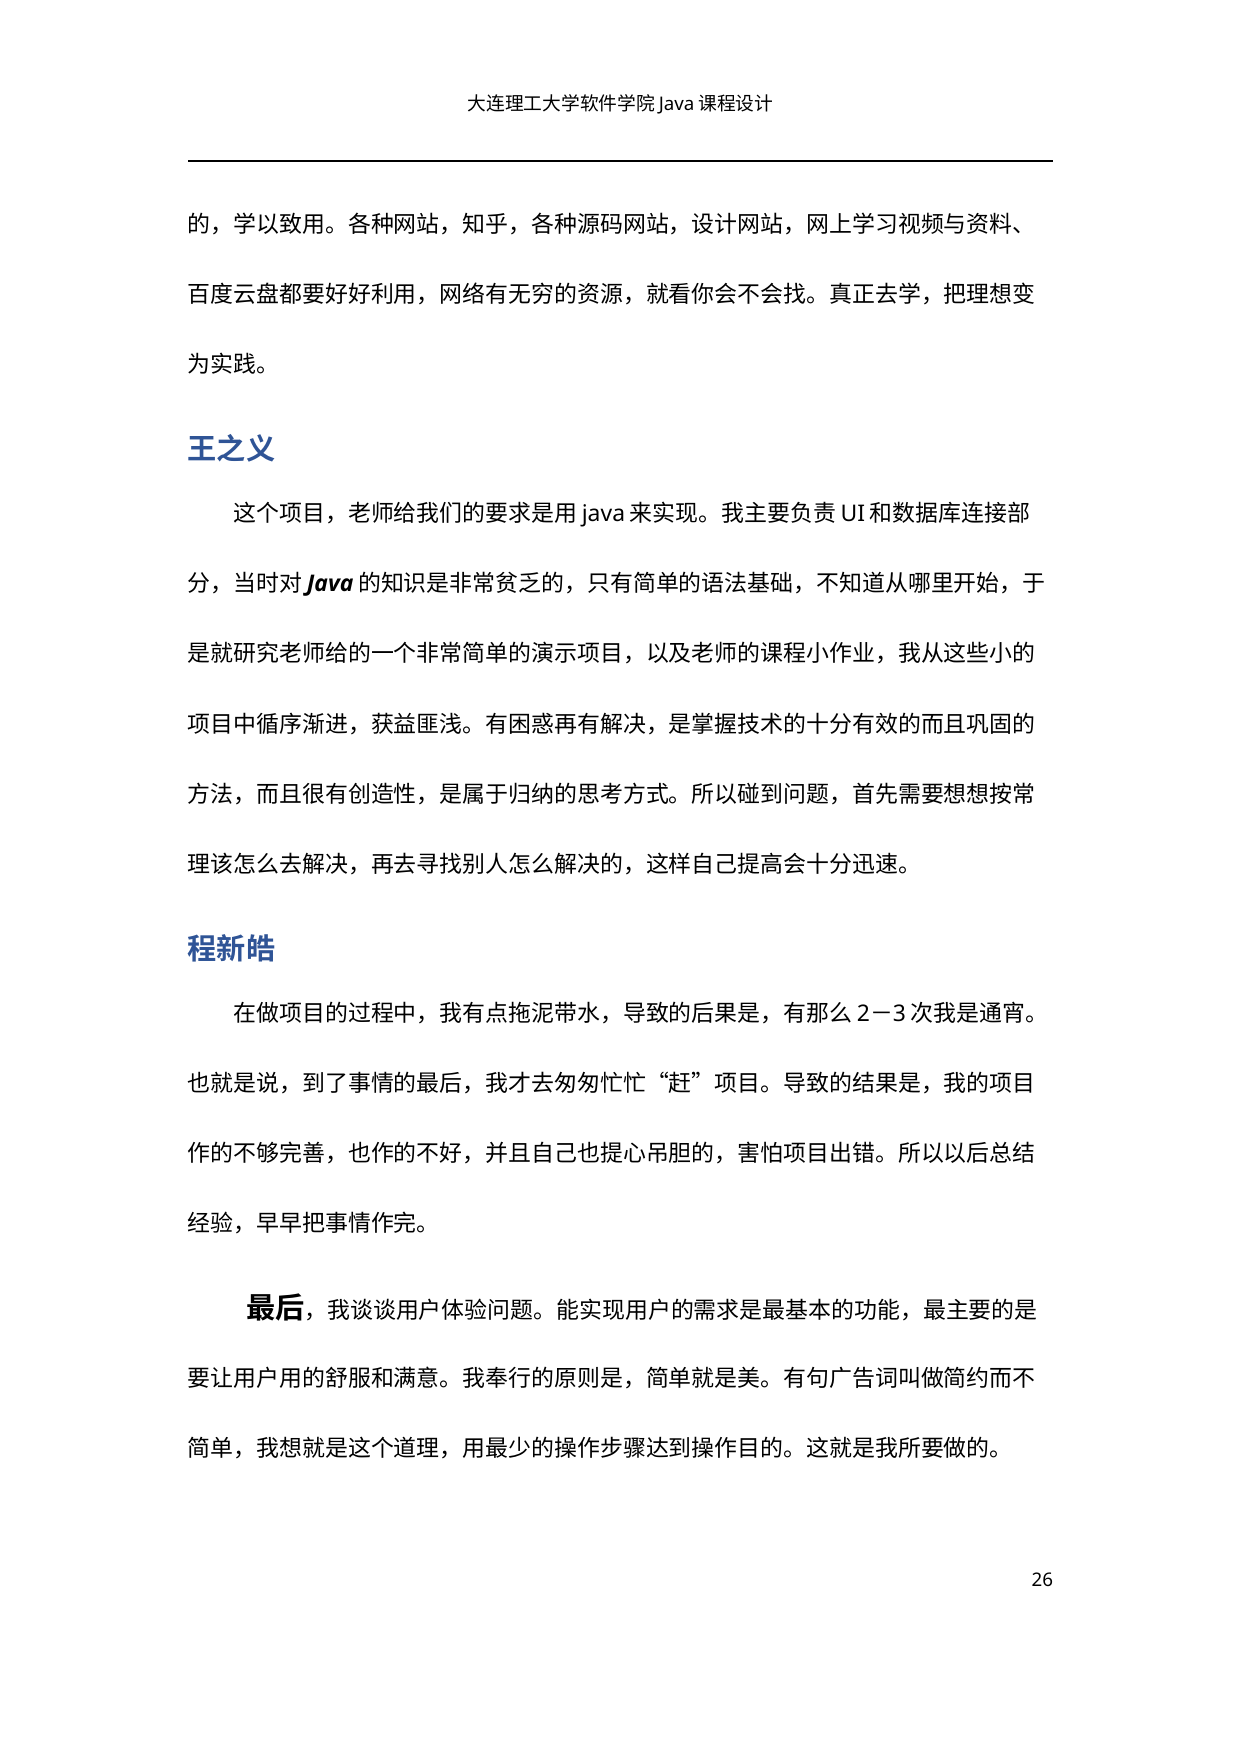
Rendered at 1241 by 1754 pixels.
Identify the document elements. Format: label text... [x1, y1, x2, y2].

text 这个项目，老师给我们的要求是用java来实现。我主要负责UI和数据库连接部分，当时对Java的知识是非常贫乏的，只有简单的语法基础，不知道从哪里开始，于是就研究老师给的一个非常简单的演示项目，以及老师的课程小作业，我从这些小的项目中循序渐进，获益匪浅。有困惑再有解决，是掌握技术的十分有效的而且巩固的方法，而且很有创造性，是属于归纳的思考方式。所以碰到问题，首先需要想想按常理该怎么去解决，再去寻找别人怎么解决的，这样自己提高会十分迅速。 [187, 479, 1053, 895]
subtitle 程新皓 [187, 914, 1053, 979]
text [187, 190, 1053, 395]
subtitle 王之义 [187, 414, 1053, 479]
text 在做项目的过程中，我有点拖泥带水，导致的后果是，有那么2－3次我是通宵。也就是说，到了事情的最后，我才去匆匆忙忙“赶”项目。导致的结果是，我的项目作的不够完善，也作的不好，并且自己也提心吊胆的，害怕项目出错。所以以后总结经验，早早把事情作完。 [187, 979, 1053, 1254]
text 最后，我谈谈用户体验问题。能实现用户的需求是最基本的功能，最主要的是要让用户用的舒服和满意。我奉行的原则是，简单就是美。有句广告词叫做简约而不简单，我想就是这个道理，用最少的操作步骤达到操作目的。这就是我所要做的。 [187, 1274, 1053, 1479]
